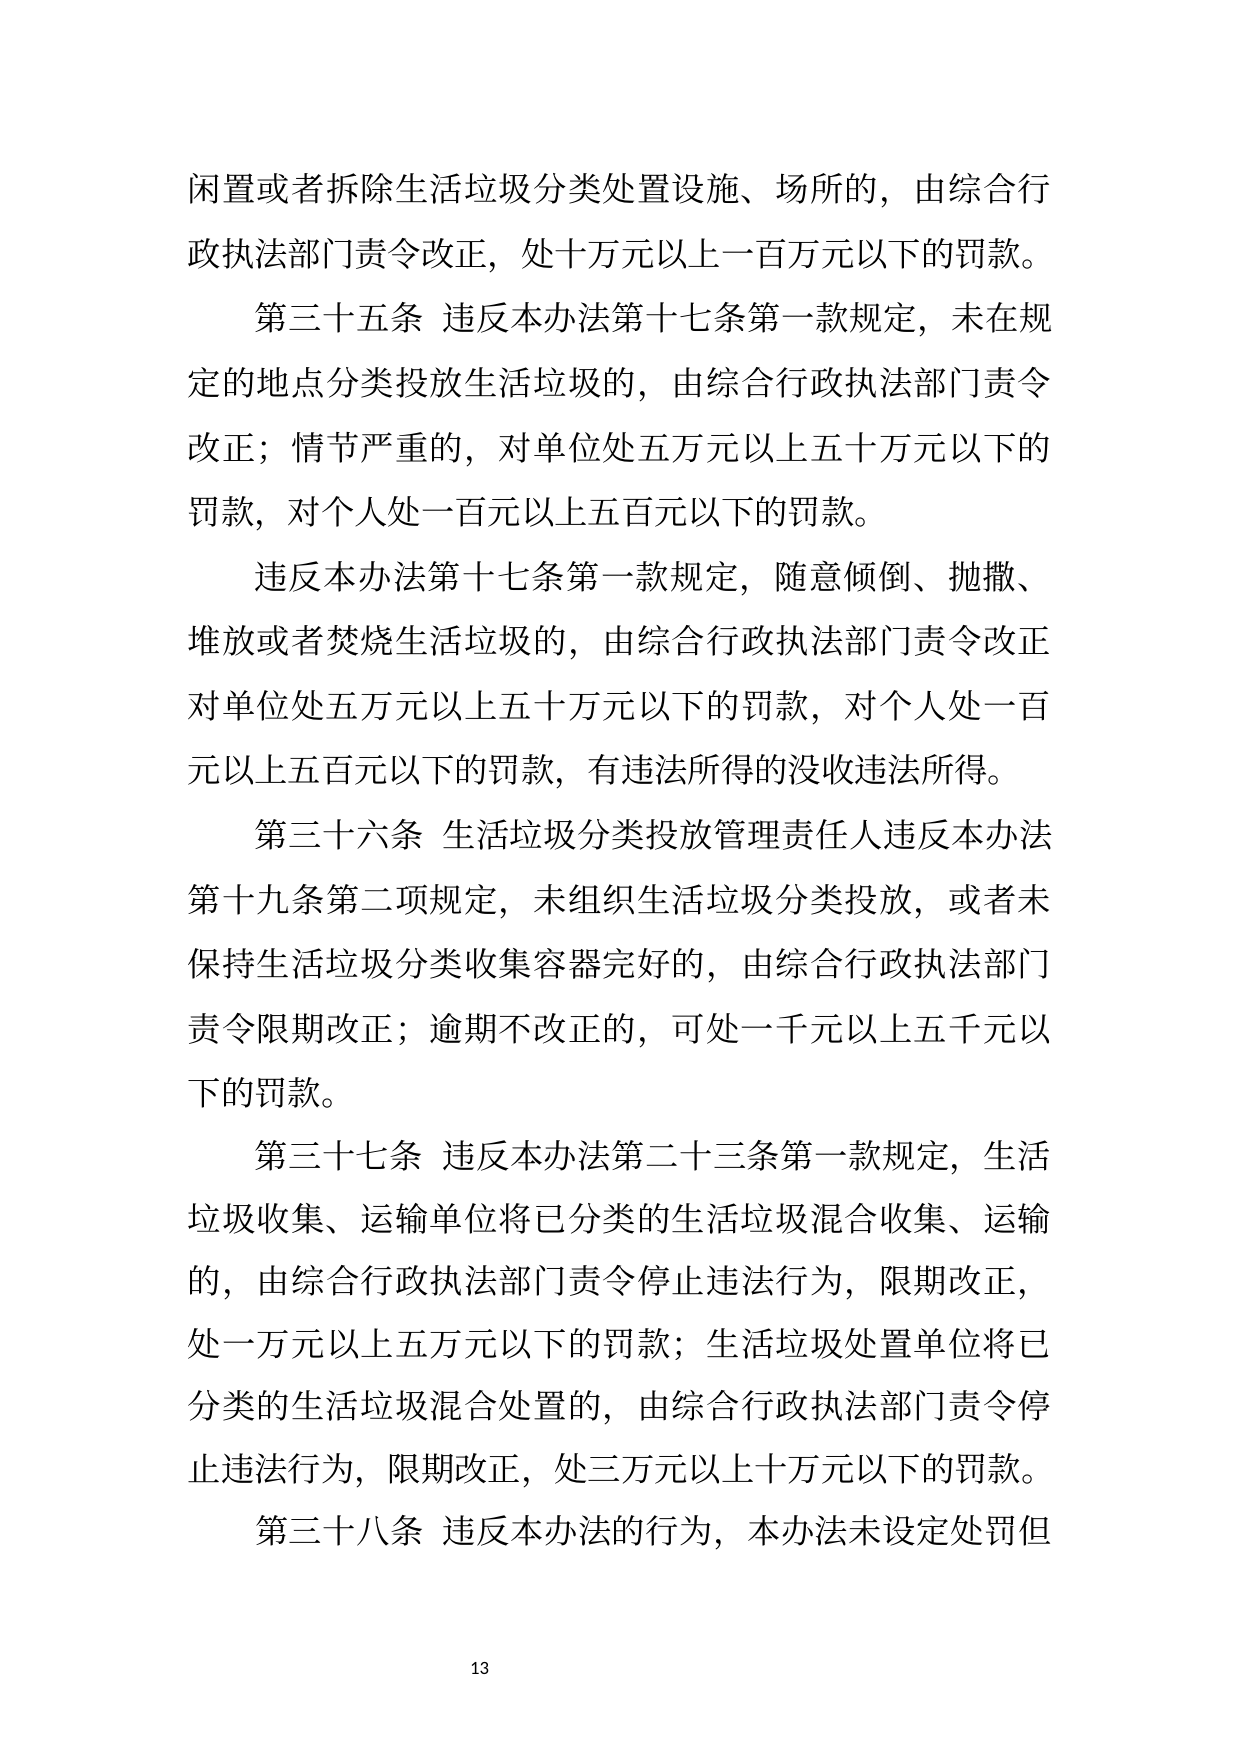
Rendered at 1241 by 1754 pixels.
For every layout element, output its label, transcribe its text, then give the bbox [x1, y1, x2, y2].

text 违反本办法第十七条第一款规定，随意倾倒、抛撒、堆放或者焚烧生活垃圾的，由综合行政执法部门责令改正，对单位处五万元以上五十万元以下的罚款，对个人处一百元以上五百元以下的罚款，有违法所得的没收违法所得。 [187, 537, 1053, 796]
text 第三十七条 违反本办法第二十三条第一款规定，生活垃圾收集、运输单位将已分类的生活垃圾混合收集、运输的，由综合行政执法部门责令停止违法行为，限期改正，处一万元以上五万元以下的罚款；生活垃圾处置单位将已分类的生活垃圾混合处置的，由综合行政执法部门责令停止违法行为，限期改正，处三万元以上十万元以下的罚款。 [187, 1119, 1053, 1494]
text 第三十六条 生活垃圾分类投放管理责任人违反本办法第十九条第二项规定，未组织生活垃圾分类投放，或者未保持生活垃圾分类收集容器完好的，由综合行政执法部门责令限期改正；逾期不改正的，可处一千元以上五千元以下的罚款。 [187, 796, 1053, 1119]
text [187, 1494, 1053, 1556]
text 第三十五条 违反本办法第十七条第一款规定，未在规定的地点分类投放生活垃圾的，由综合行政执法部门责令改正；情节严重的，对单位处五万元以上五十万元以下的罚款，对个人处一百元以上五百元以下的罚款。 [187, 279, 1053, 537]
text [187, 150, 1053, 279]
